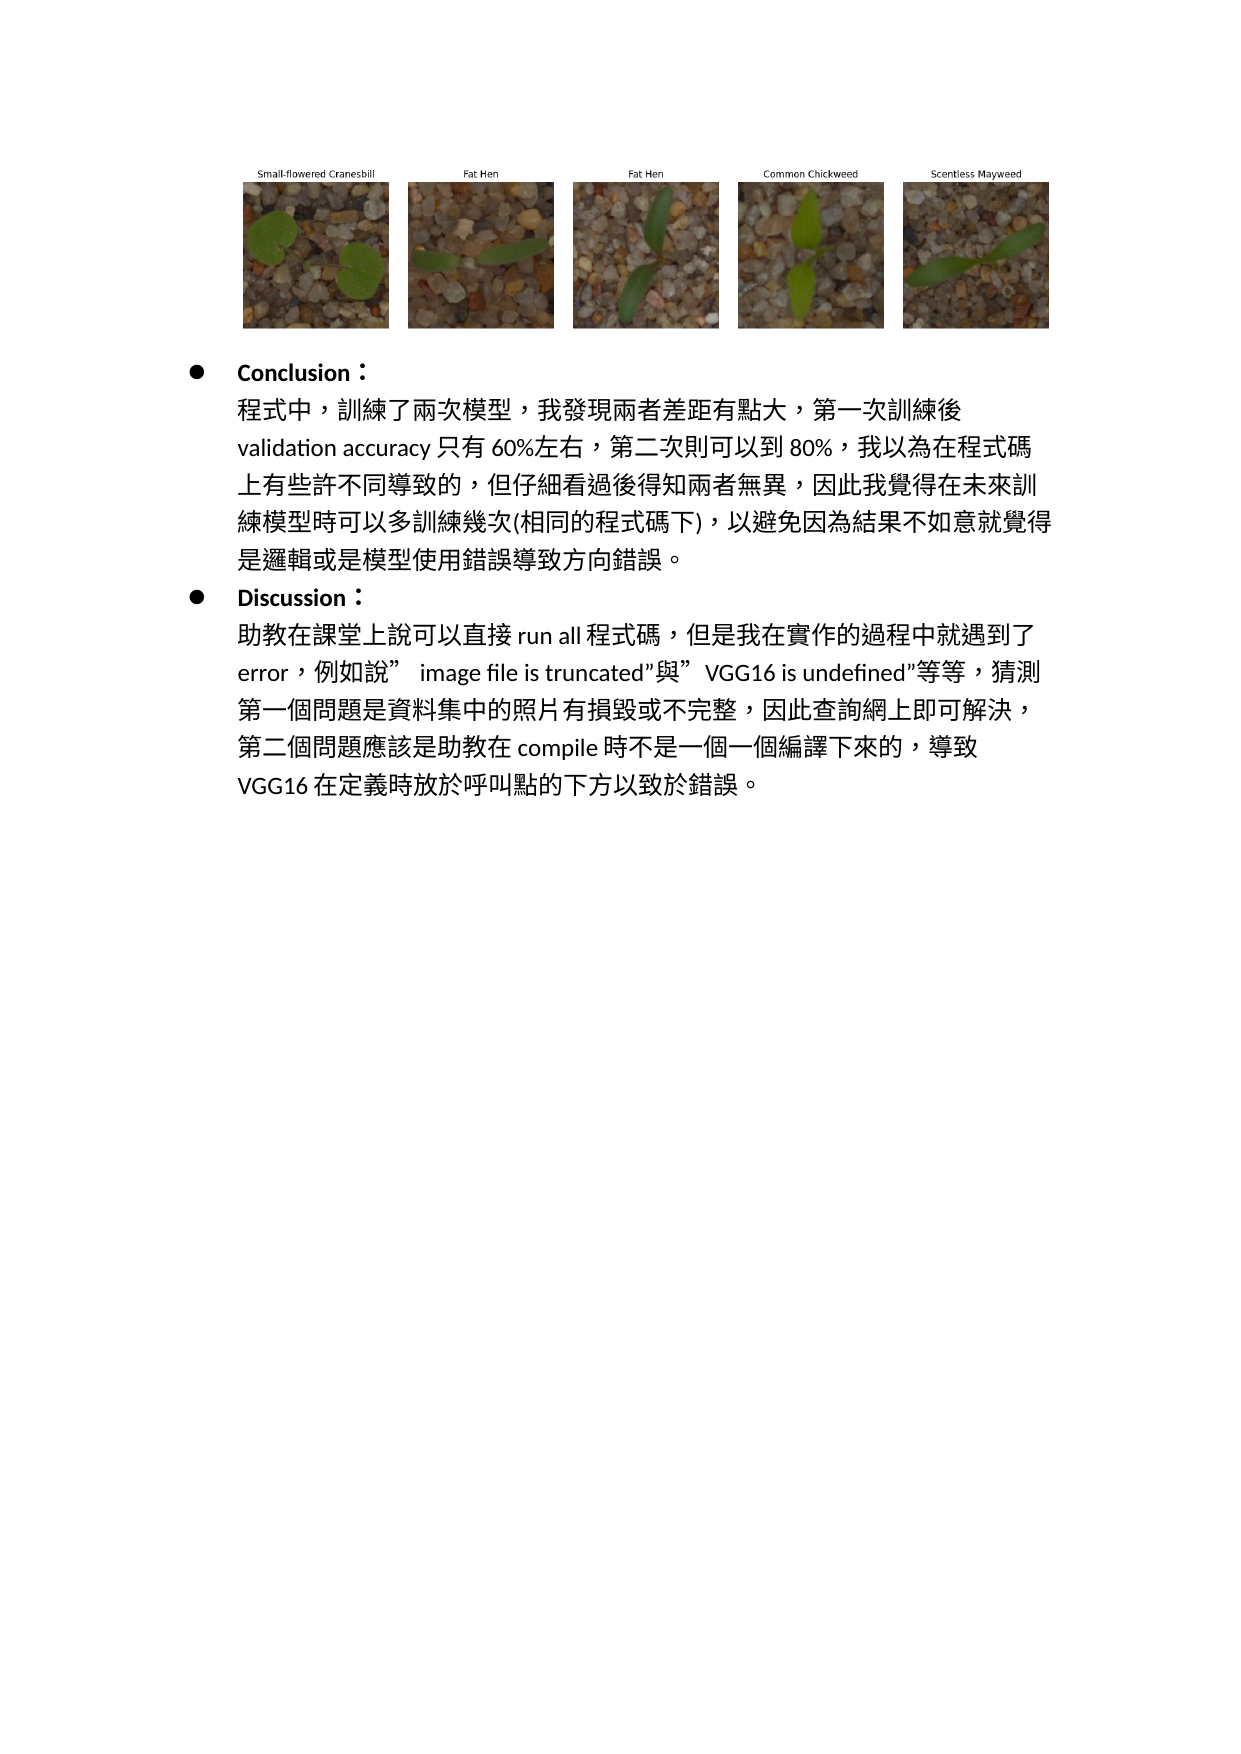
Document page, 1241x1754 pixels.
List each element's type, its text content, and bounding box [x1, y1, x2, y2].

list 程式中，訓練了兩次模型，我發現兩者差距有點大，第一次訓練後validation accuracy只有60%左右，第二次則可以到80%，我以為在程式碼上有些許不同導致的，但仔細看過後得知兩者無異，因此我覺得在未來訓練模型時可以多訓練幾次(相同的程式碼下)，以避免因為結果不如意就覺得是邏輯或是模型使用錯誤導致方向錯誤。 [237, 389, 1053, 577]
list Conclusion： [187, 352, 1053, 389]
list 助教在課堂上說可以直接run all程式碼，但是我在實作的過程中就遇到了error，例如說” image file is truncated”與”VGG16 is undefined”等等，猜測第一個問題是資料集中的照片有損毀或不完整，因此查詢網上即可解決，第二個問題應該是助教在compile時不是一個一個編譯下來的，導致VGG16在定義時放於呼叫點的下方以致於錯誤。 [237, 614, 1053, 802]
picture [237, 164, 1054, 334]
list Discussion： [187, 577, 1053, 614]
